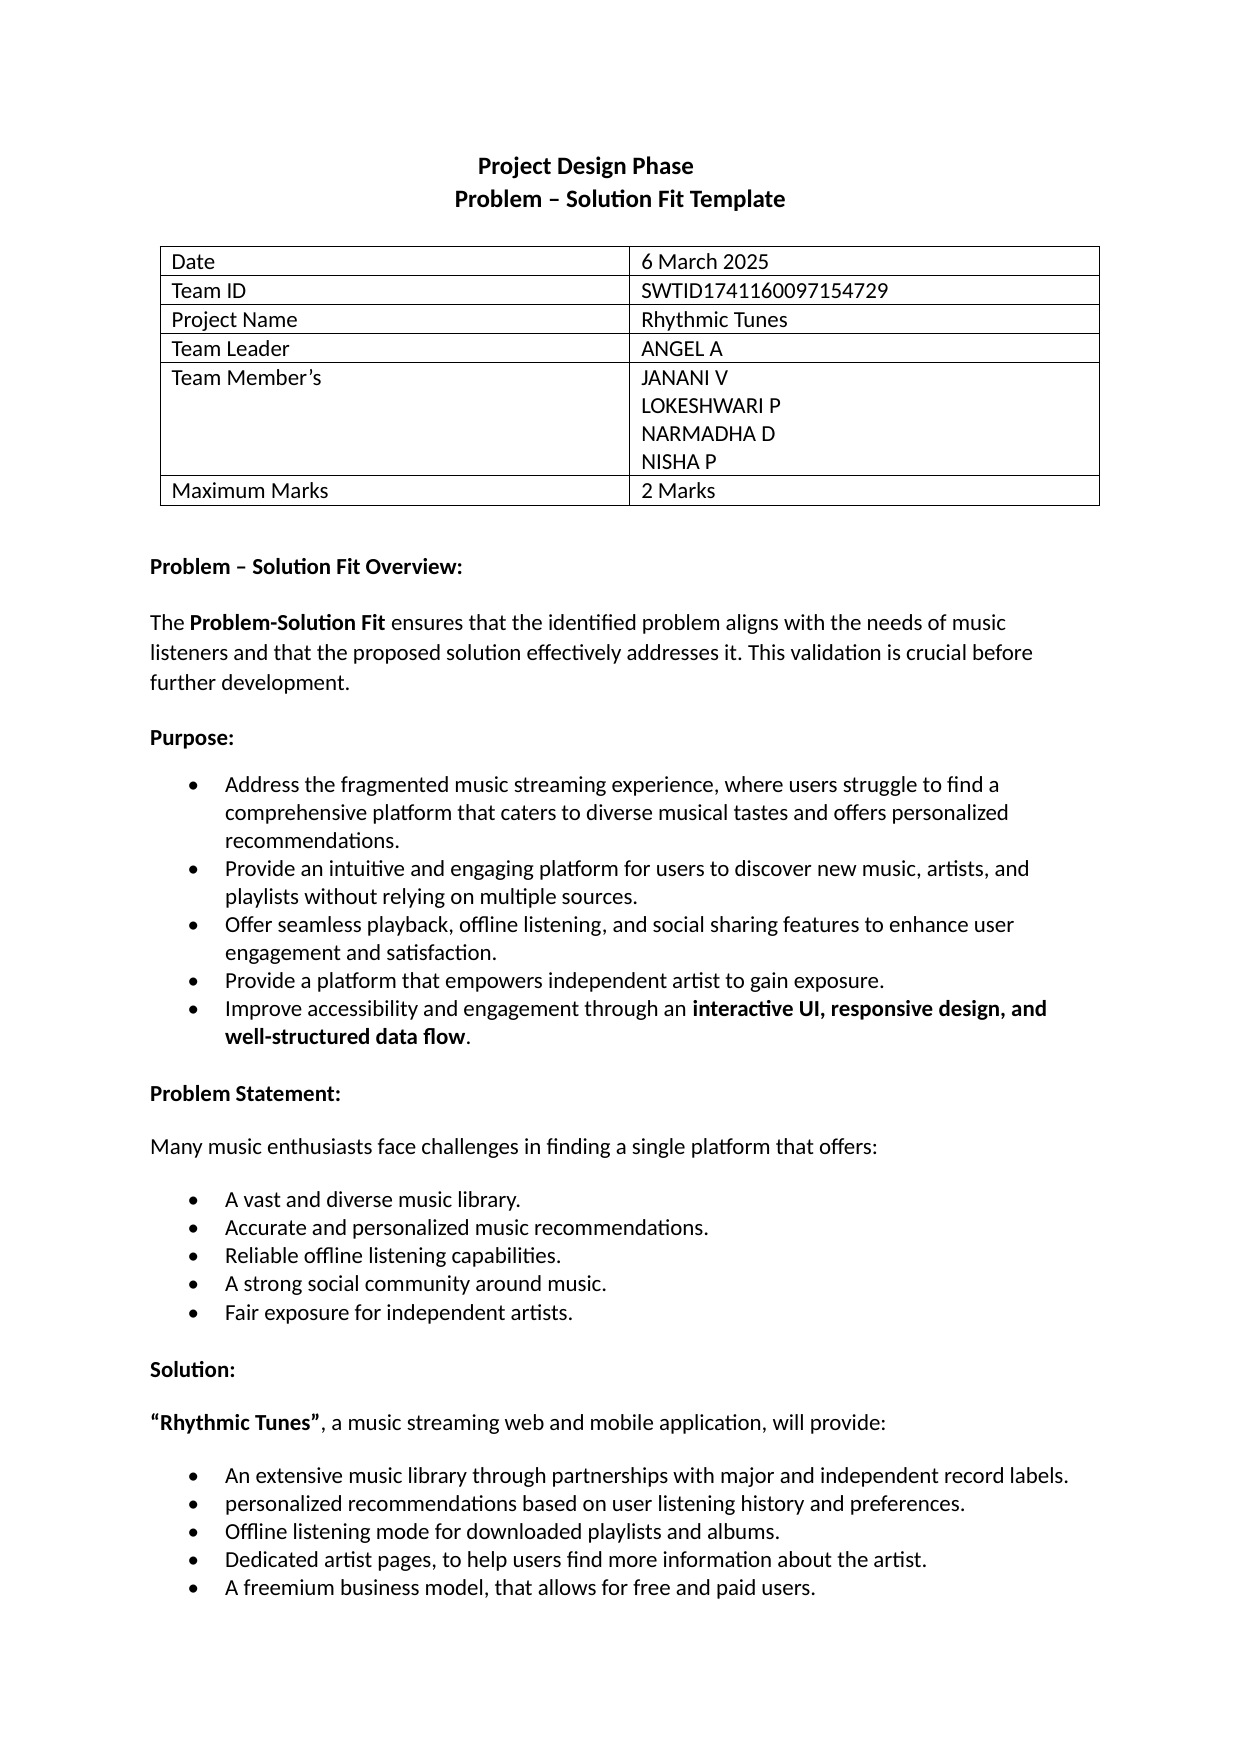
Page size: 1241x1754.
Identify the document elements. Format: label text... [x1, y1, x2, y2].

list An extensive music library through partnerships with major and independent record labels. [187, 1461, 1090, 1489]
text The Problem-Solution Fit ensures that the identified problem aligns with the needs of music listeners and that the proposed solution effectively addresses it. This validation is crucial before further development. [150, 608, 1090, 696]
text Many music enthusiasts face challenges in finding a single platform that offers: [150, 1132, 1090, 1161]
list Offline listening mode for downloaded playlists and albums. [187, 1517, 1090, 1545]
list Provide an intuitive and engaging platform for users to discover new music, artists, and playlists without relying on multiple sources. [187, 854, 1090, 910]
text Purpose: [150, 723, 1090, 751]
table_cell Project Name [161, 305, 629, 333]
list Dedicated artist pages, to help users find more information about the artist. [187, 1545, 1090, 1573]
list Fair exposure for independent artists. [187, 1298, 1090, 1326]
table_cell JANANI V LOKESHWARI P NARMADHA D NISHA P [630, 363, 1099, 475]
table_cell Team Member’s [161, 363, 629, 475]
list Reliable offline listening capabilities. [187, 1242, 1090, 1269]
list A freemium business model, that allows for free and paid users. [187, 1573, 1090, 1601]
table_cell Team ID [161, 276, 629, 304]
text Project Design Phase [150, 150, 1090, 181]
text Problem – Solution Fit Overview: [150, 552, 1090, 580]
table_cell Rhythmic Tunes [630, 305, 1099, 333]
table_cell Team Leader [161, 334, 629, 362]
table_cell Maximum Marks [161, 476, 629, 504]
list A vast and diverse music library. [187, 1186, 1090, 1213]
text “Rhythmic Tunes”, a music streaming web and mobile application, will provide: [150, 1408, 1090, 1436]
list Provide a platform that empowers independent artist to gain exposure. [187, 966, 1090, 994]
list personalized recommendations based on user listening history and preferences. [187, 1489, 1090, 1517]
text Solution: [150, 1355, 1090, 1383]
list A strong social community around music. [187, 1269, 1090, 1298]
text Problem – Solution Fit Template [150, 183, 1090, 213]
list Improve accessibility and engagement through an interactive UI, responsive design, and well-structured data flow. [187, 994, 1090, 1050]
table_cell SWTID1741160097154729 [630, 276, 1099, 304]
list Address the fragmented music streaming experience, where users struggle to find a comprehensive platform that caters to diverse musical tastes and offers personalized recommendations. [187, 770, 1090, 854]
table_cell 2 Marks [630, 476, 1099, 504]
table_cell ANGEL A [630, 334, 1099, 362]
list Accurate and personalized music recommendations. [187, 1213, 1090, 1242]
list Offer seamless playback, offline listening, and social sharing features to enhance user engagement and satisfaction. [187, 910, 1090, 966]
table_header 6 March 2025 [630, 247, 1099, 275]
table_header Date [161, 247, 629, 275]
text Problem Statement: [150, 1079, 1090, 1107]
